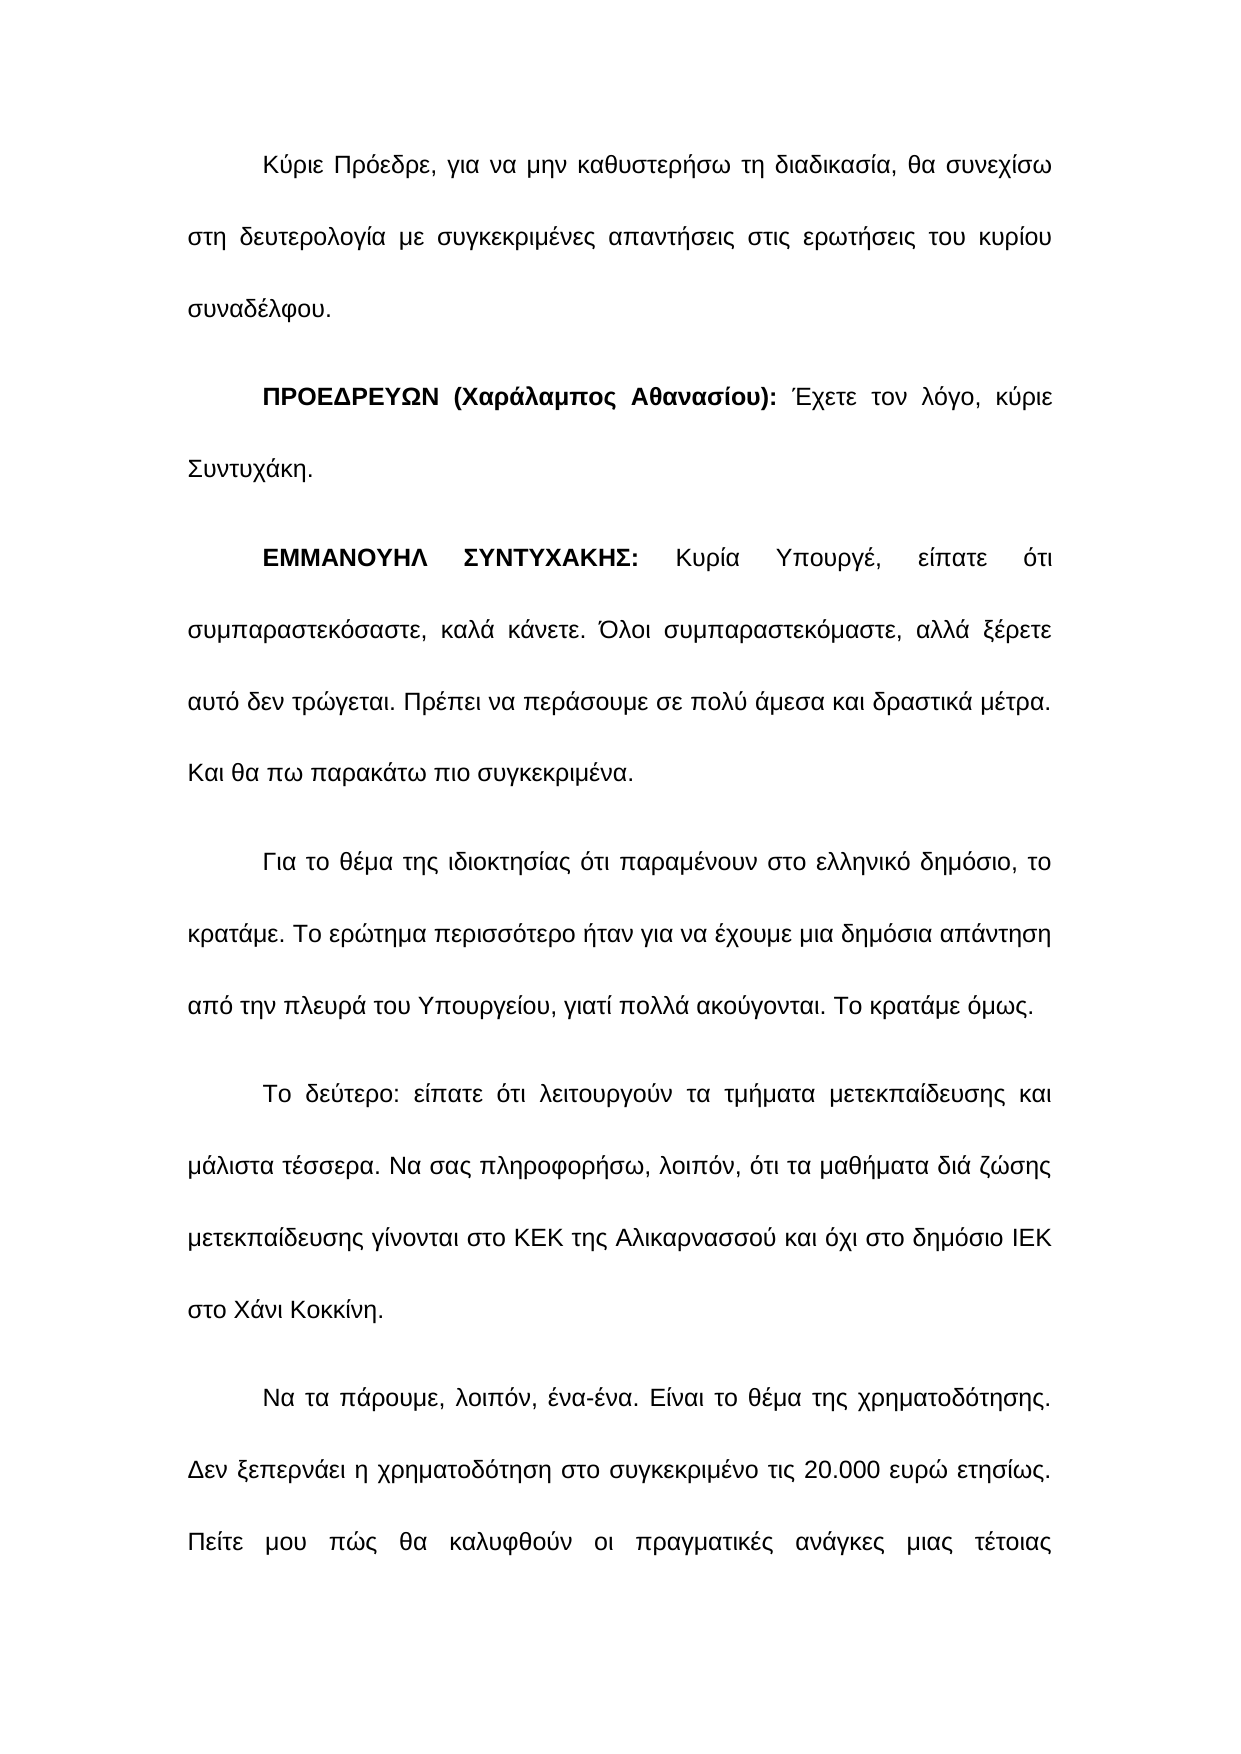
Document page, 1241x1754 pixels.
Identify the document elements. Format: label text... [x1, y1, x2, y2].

text ΠΡΟΕΔΡΕΥΩΝ (Χαράλαμπος Αθανασίου): Έχετε τον λόγο, κύριε Συντυχάκη. [187, 382, 1053, 483]
text Κύριε Πρόεδρε, για να μην καθυστερήσω τη διαδικασία, θα συνεχίσω στη δευτερολογία με συγκεκριμένες απαντήσεις στις ερωτήσεις του κυρίου συναδέλφου. [187, 150, 1053, 322]
text Το δεύτερο: είπατε ότι λειτουργούν τα τμήματα μετεκπαίδευσης και μάλιστα τέσσερα. Να σας πληροφορήσω, λοιπόν, ότι τα μαθήματα διά ζώσης μετεκπαίδευσης γίνονται στο ΚΕΚ της Αλικαρνασσού και όχι στο δημόσιο ΙΕΚ στο Χάνι Κοκκίνη. [187, 1079, 1053, 1323]
text Για το θέμα της ιδιοκτησίας ότι παραμένουν στο ελληνικό δημόσιο, το κρατάμε. Το ερώτημα περισσότερο ήταν για να έχουμε μια δημόσια απάντηση από την πλευρά του Υπουργείου, γιατί πολλά ακούγονται. Το κρατάμε όμως. [187, 847, 1053, 1019]
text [187, 1383, 1053, 1556]
text ΕΜΜΑΝΟΥΗΛ ΣΥΝΤΥΧΑΚΗΣ: Κυρία Υπουργέ, είπατε ότι συμπαραστεκόσαστε, καλά κάνετε. Όλοι συμπαραστεκόμαστε, αλλά ξέρετε αυτό δεν τρώγεται. Πρέπει να περάσουμε σε πολύ άμεσα και δραστικά μέτρα. Και θα πω παρακάτω πιο συγκεκριμένα. [187, 543, 1053, 787]
